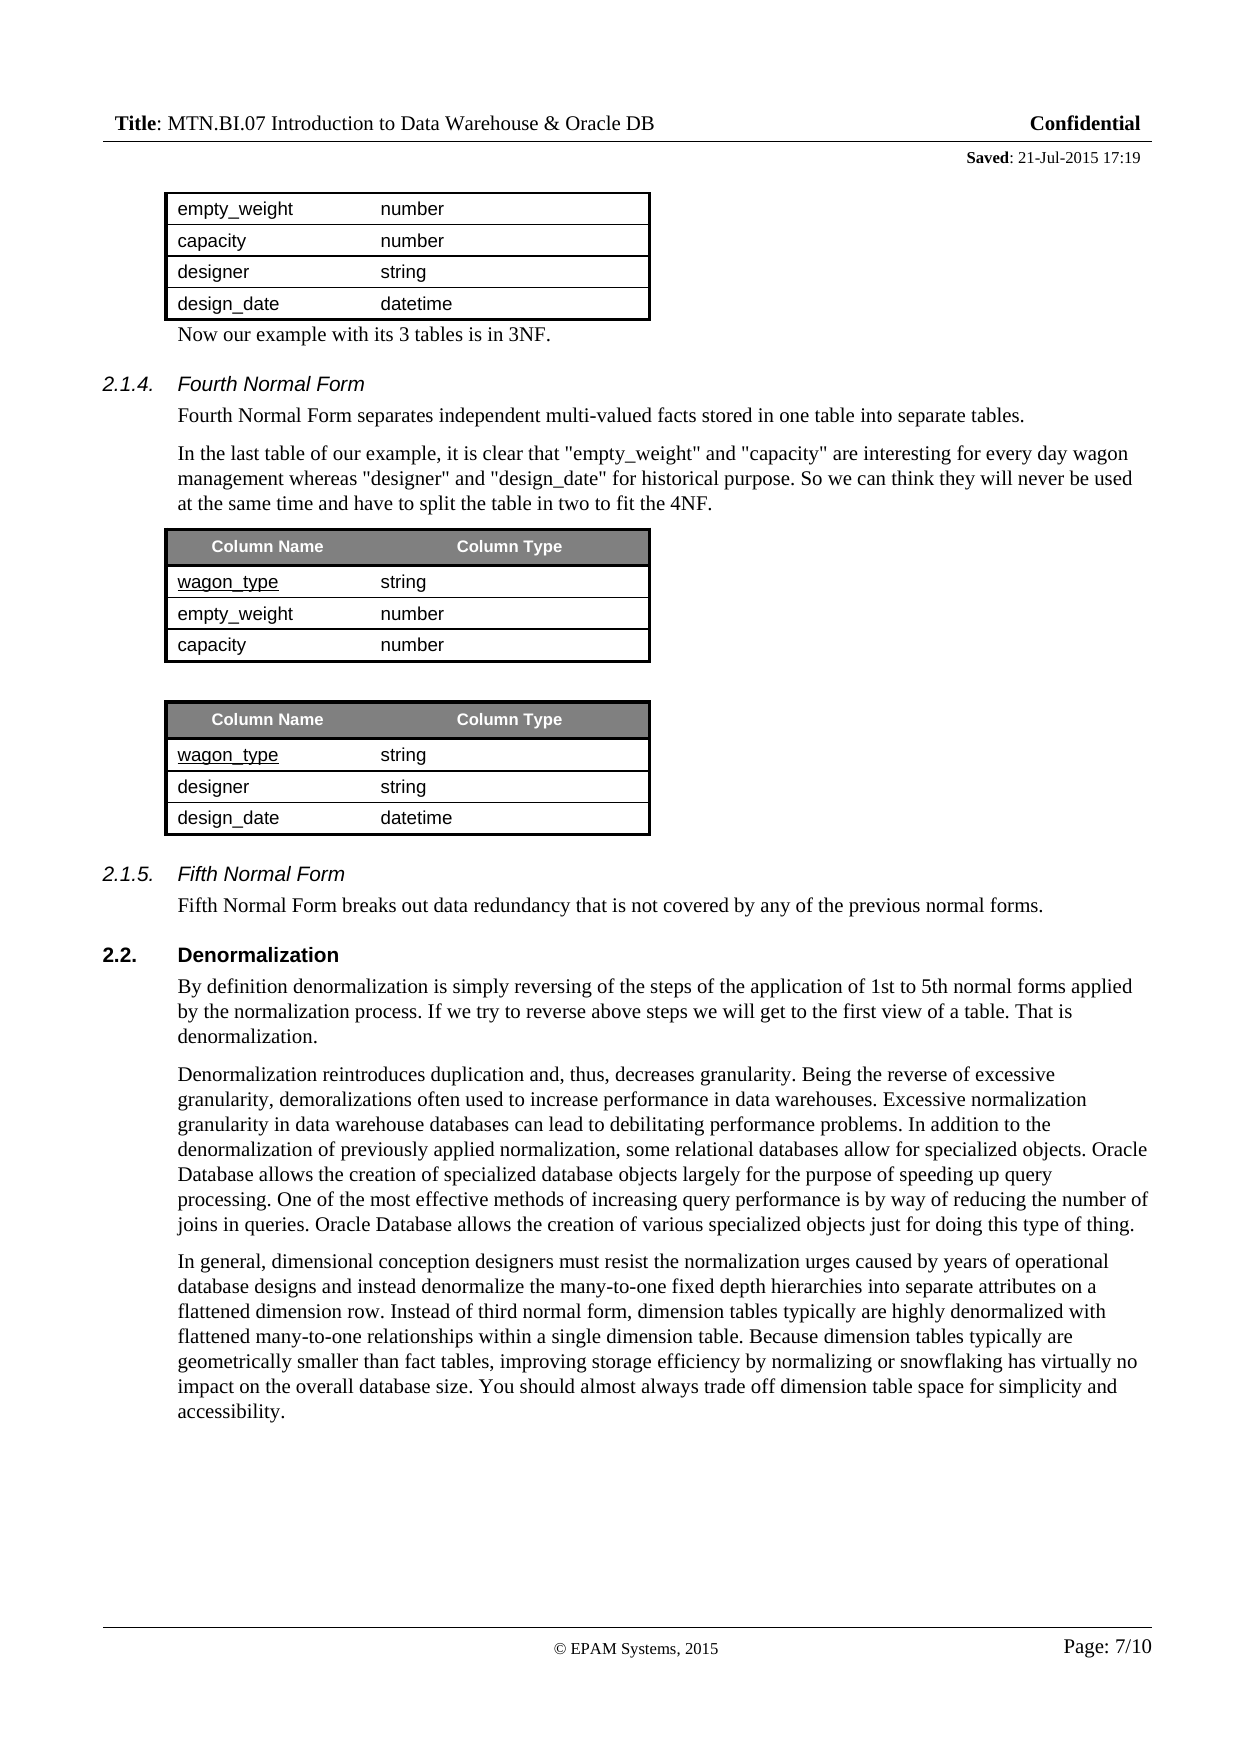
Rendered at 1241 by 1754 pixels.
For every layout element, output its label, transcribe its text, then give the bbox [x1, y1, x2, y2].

table_cell capacity [168, 225, 369, 255]
text In the last table of our example, it is clear that "empty_weight" and "capacity" are interesting for every day wagon management whereas "designer" and "design_date" for historical purpose. So we can think they will never be used at the same time and have to split the table in two to fit the 4NF. [177, 440, 1152, 515]
table_cell empty_weight [168, 598, 369, 628]
table_cell datetime [369, 288, 648, 318]
text Fourth Normal Form separates independent multi-valued facts stored in one table into separate tables. [177, 402, 1152, 427]
table_cell wagon_type [168, 740, 369, 770]
table_cell wagon_type [168, 567, 369, 597]
table_cell empty_weight [168, 194, 369, 224]
table_cell capacity [168, 630, 369, 660]
table_cell designer [168, 772, 369, 801]
table_cell number [369, 598, 648, 628]
subtitle Fifth Normal Form [102, 861, 1152, 886]
text Denormalization reintroduces duplication and, thus, decreases granularity. Being the reverse of excessive granularity, demoralizations often used to increase performance in data warehouses. Excessive normalization granularity in data warehouse databases can lead to debilitating performance problems. In addition to the denormalization of previously applied normalization, some relational databases allow for specialized objects. Oracle Database allows the creation of specialized database objects largely for the purpose of speeding up query processing. One of the most effective methods of increasing query performance is by way of reducing the number of joins in queries. Oracle Database allows the creation of various specialized objects just for doing this type of thing. [177, 1061, 1152, 1236]
subtitle Denormalization [102, 942, 1152, 967]
table_header Column Type [369, 531, 648, 564]
table_cell design_date [168, 288, 369, 318]
text By definition denormalization is simply reversing of the steps of the application of 1st to 5th normal forms applied by the normalization process. If we try to reverse above steps we will get to the first view of a table. That is denormalization. [177, 973, 1152, 1048]
table_cell string [369, 257, 648, 287]
table_header Column Name [168, 704, 369, 737]
table_cell string [369, 567, 648, 597]
table_cell designer [168, 257, 369, 287]
table_header Column Name [168, 531, 369, 564]
table_cell number [369, 225, 648, 255]
table_cell string [369, 740, 648, 770]
table_cell datetime [369, 803, 648, 833]
text In general, dimensional conception designers must resist the normalization urges caused by years of operational database designs and instead denormalize the many-to-one fixed depth hierarchies into separate attributes on a flattened dimension row. Instead of third normal form, dimension tables typically are highly denormalized with flattened many-to-one relationships within a single dimension table. Because dimension tables typically are geometrically smaller than fact tables, improving storage efficiency by normalizing or snowflaking has virtually no impact on the overall database size. You should almost always trade off dimension table space for simplicity and accessibility. [177, 1248, 1152, 1423]
table_cell string [369, 772, 648, 801]
table_cell design_date [168, 803, 369, 833]
table_cell number [369, 194, 648, 224]
table_cell number [369, 630, 648, 660]
text Now our example with its 3 tables is in 3NF. [177, 321, 1152, 346]
subtitle Fourth Normal Form [102, 371, 1152, 396]
text Fifth Normal Form breaks out data redundancy that is not covered by any of the previous normal forms. [177, 892, 1152, 917]
table_header Column Type [369, 704, 648, 737]
